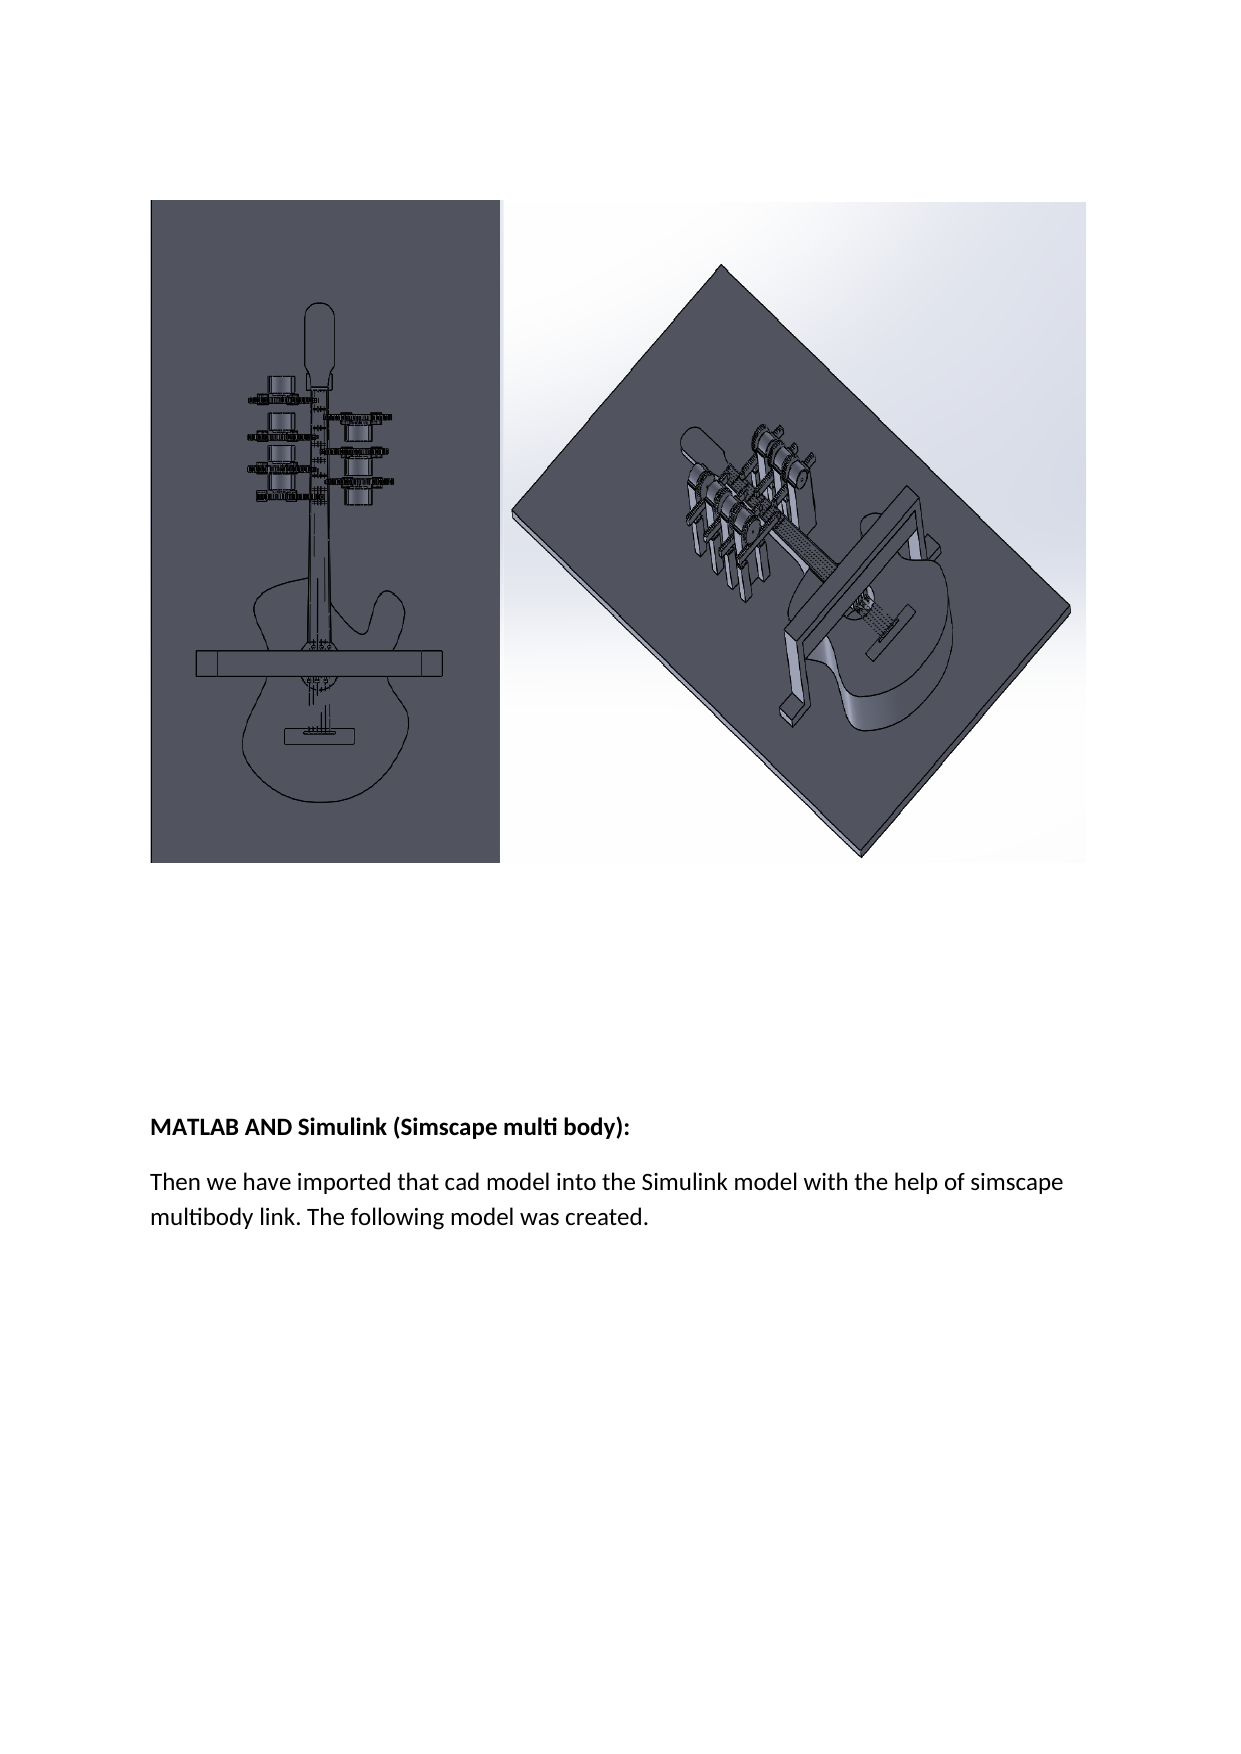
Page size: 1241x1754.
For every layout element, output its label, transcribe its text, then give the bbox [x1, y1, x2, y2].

picture [150, 200, 1087, 863]
text Then we have imported that cad model into the Simulink model with the help of simscape multibody link. The following model was created. [150, 1167, 1090, 1232]
text MATLAB AND Simulink (Simscape multi body): [150, 1111, 1090, 1141]
